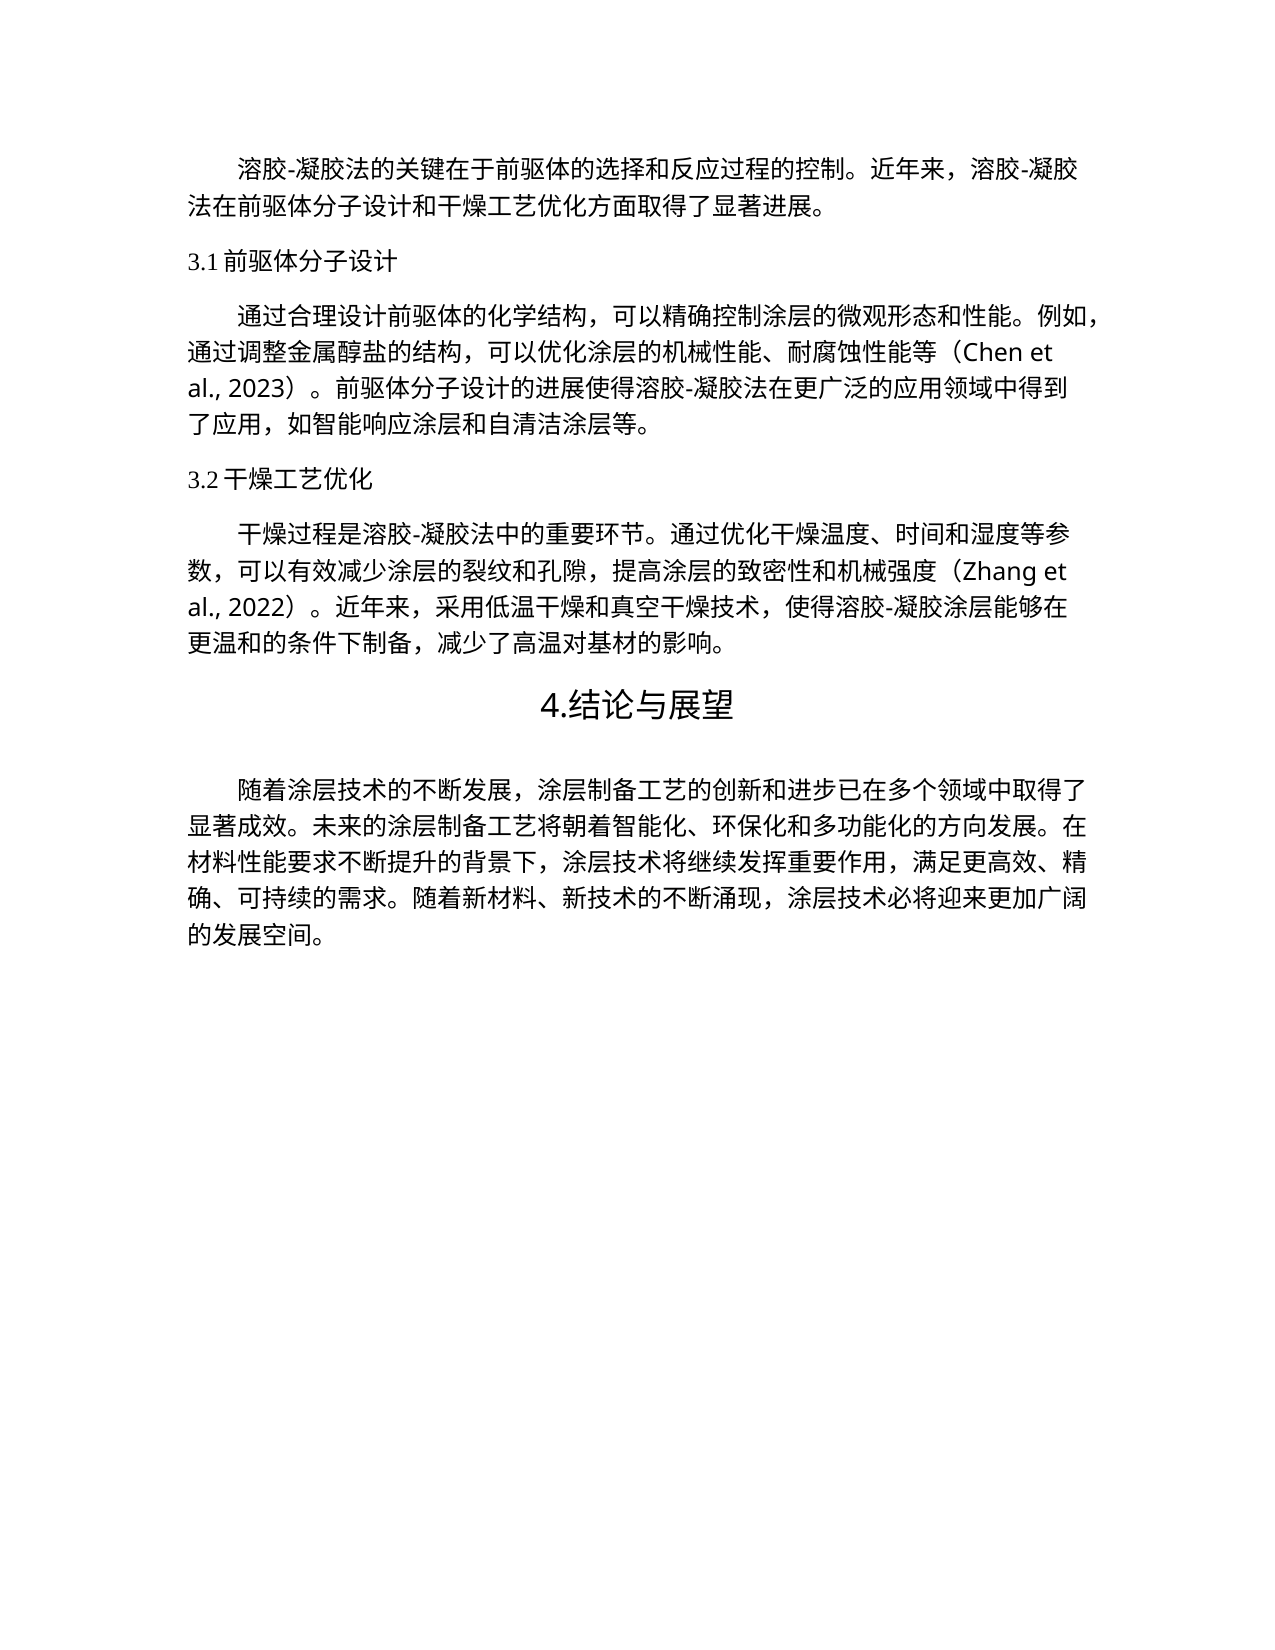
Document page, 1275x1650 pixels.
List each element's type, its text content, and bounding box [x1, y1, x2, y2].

text 4.结论与展望 [187, 679, 1087, 727]
text 随着涂层技术的不断发展，涂层制备工艺的创新和进步已在多个领域中取得了显著成效。未来的涂层制备工艺将朝着智能化、环保化和多功能化的方向发展。在材料性能要求不断提升的背景下，涂层技术将继续发挥重要作用，满足更高效、精确、可持续的需求。随着新材料、新技术的不断涌现，涂层技术必将迎来更加广阔的发展空间。 [187, 770, 1087, 951]
text 通过合理设计前驱体的化学结构，可以精确控制涂层的微观形态和性能。例如，通过调整金属醇盐的结构，可以优化涂层的机械性能、耐腐蚀性能等（Chen et al., 2023）。前驱体分子设计的进展使得溶胶-凝胶法在更广泛的应用领域中得到了应用，如智能响应涂层和自清洁涂层等。 [187, 296, 1087, 441]
text 3.2干燥工艺优化 [187, 460, 1087, 496]
text 干燥过程是溶胶-凝胶法中的重要环节。通过优化干燥温度、时间和湿度等参数，可以有效减少涂层的裂纹和孔隙，提高涂层的致密性和机械强度（Zhang et al., 2022）。近年来，采用低温干燥和真空干燥技术，使得溶胶-凝胶涂层能够在更温和的条件下制备，减少了高温对基材的影响。 [187, 515, 1087, 660]
text 溶胶-凝胶法的关键在于前驱体的选择和反应过程的控制。近年来，溶胶-凝胶法在前驱体分子设计和干燥工艺优化方面取得了显著进展。 [187, 150, 1087, 222]
text 3.1前驱体分子设计 [187, 241, 1087, 277]
